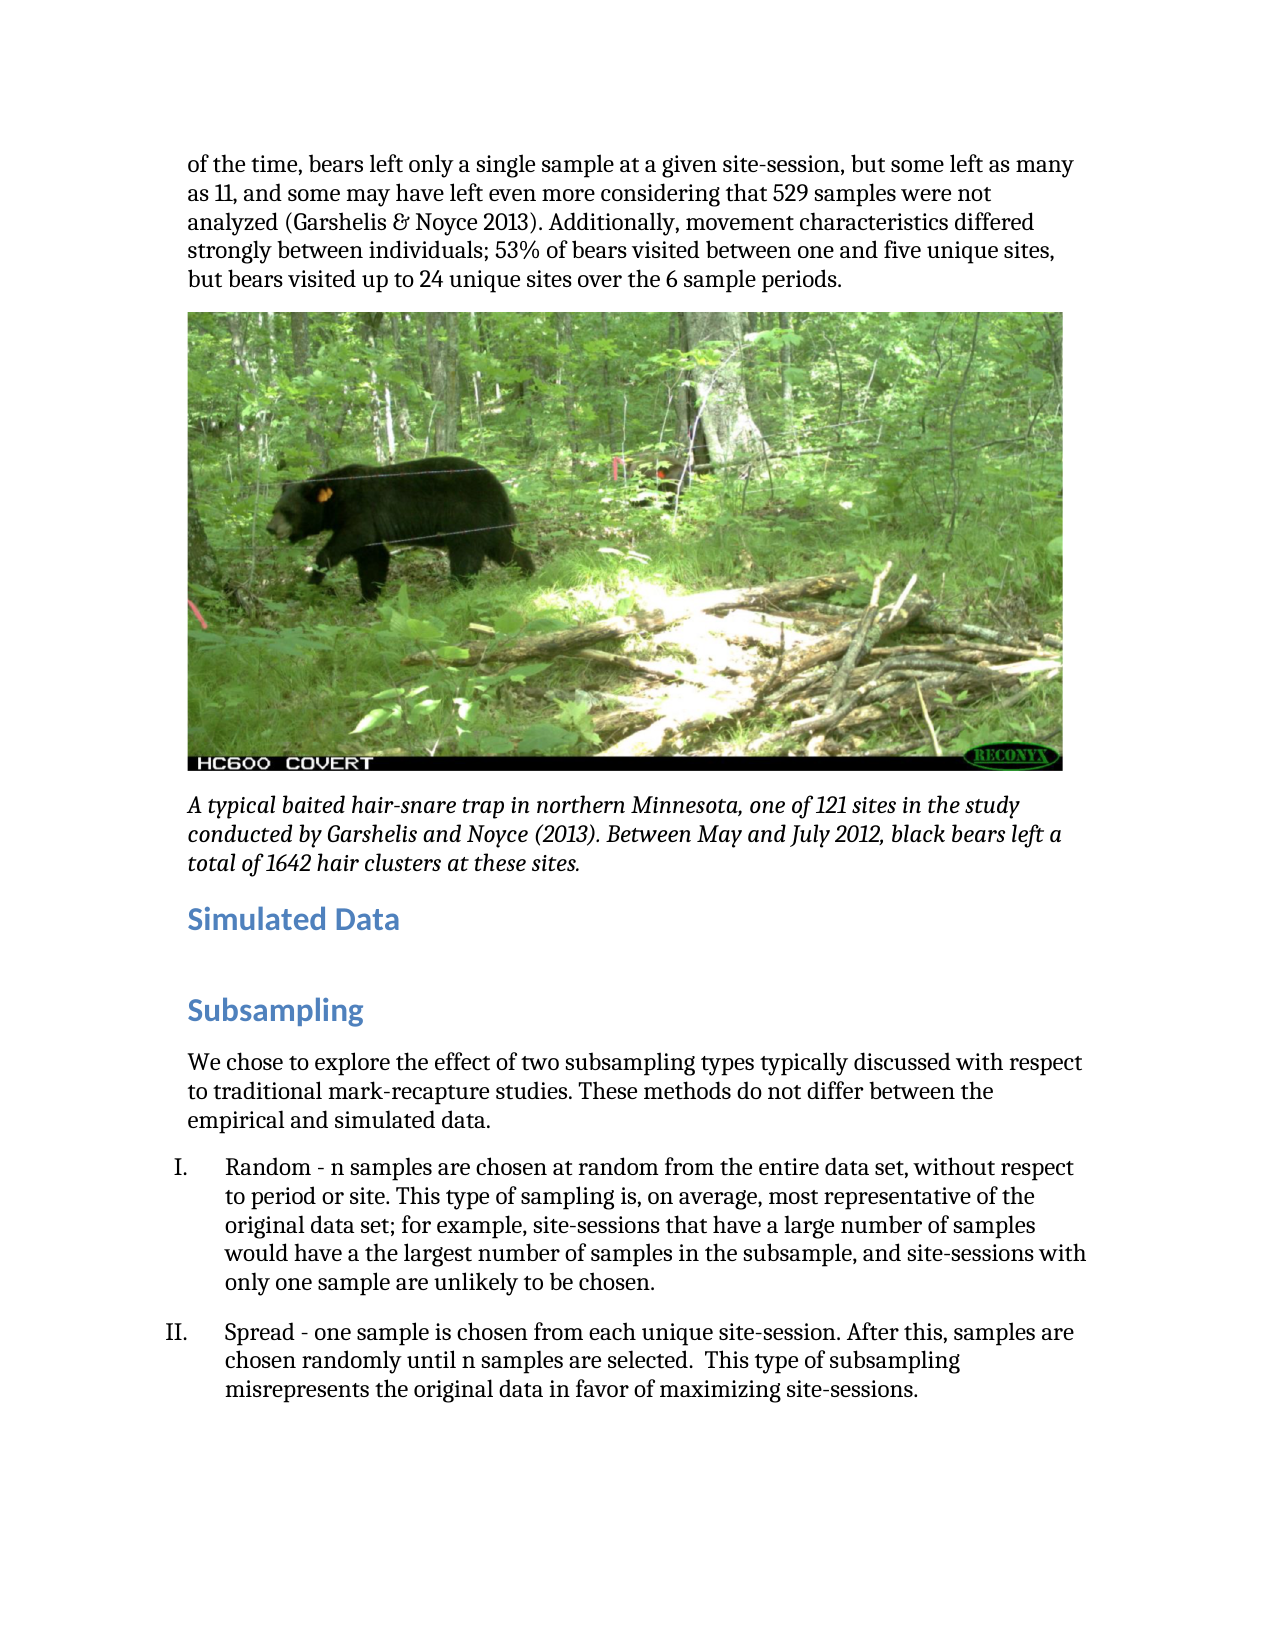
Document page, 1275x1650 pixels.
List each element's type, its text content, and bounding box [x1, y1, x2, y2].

subtitle Simulated Data [187, 898, 1087, 939]
list Random - n samples are chosen at random from the entire data set, without respect to period or site. This type of sampling is, on average, most representative of the original data set; for example, site-sessions that have a large number of samples would have a the largest number of samples in the subsample, and site-sessions with only one sample are unlikely to be chosen. [187, 1153, 1087, 1297]
subtitle Subsampling [187, 988, 1087, 1029]
list Spread - one sample is chosen from each unique site-session. After this, samples are chosen randomly until n samples are selected. This type of subsampling misrepresents the original data in favor of maximizing site-sessions. [187, 1318, 1087, 1404]
picture [187, 312, 1063, 771]
text A typical baited hair-snare trap in northern Minnesota, one of 121 sites in the study conducted by Garshelis and Noyce (2013). Between May and July 2012, black bears left a total of 1642 hair clusters at these sites. [187, 791, 1087, 877]
text We chose to explore the effect of two subsampling types typically discussed with respect to traditional mark-recapture studies. These methods do not differ between the empirical and simulated data. [187, 1048, 1087, 1134]
